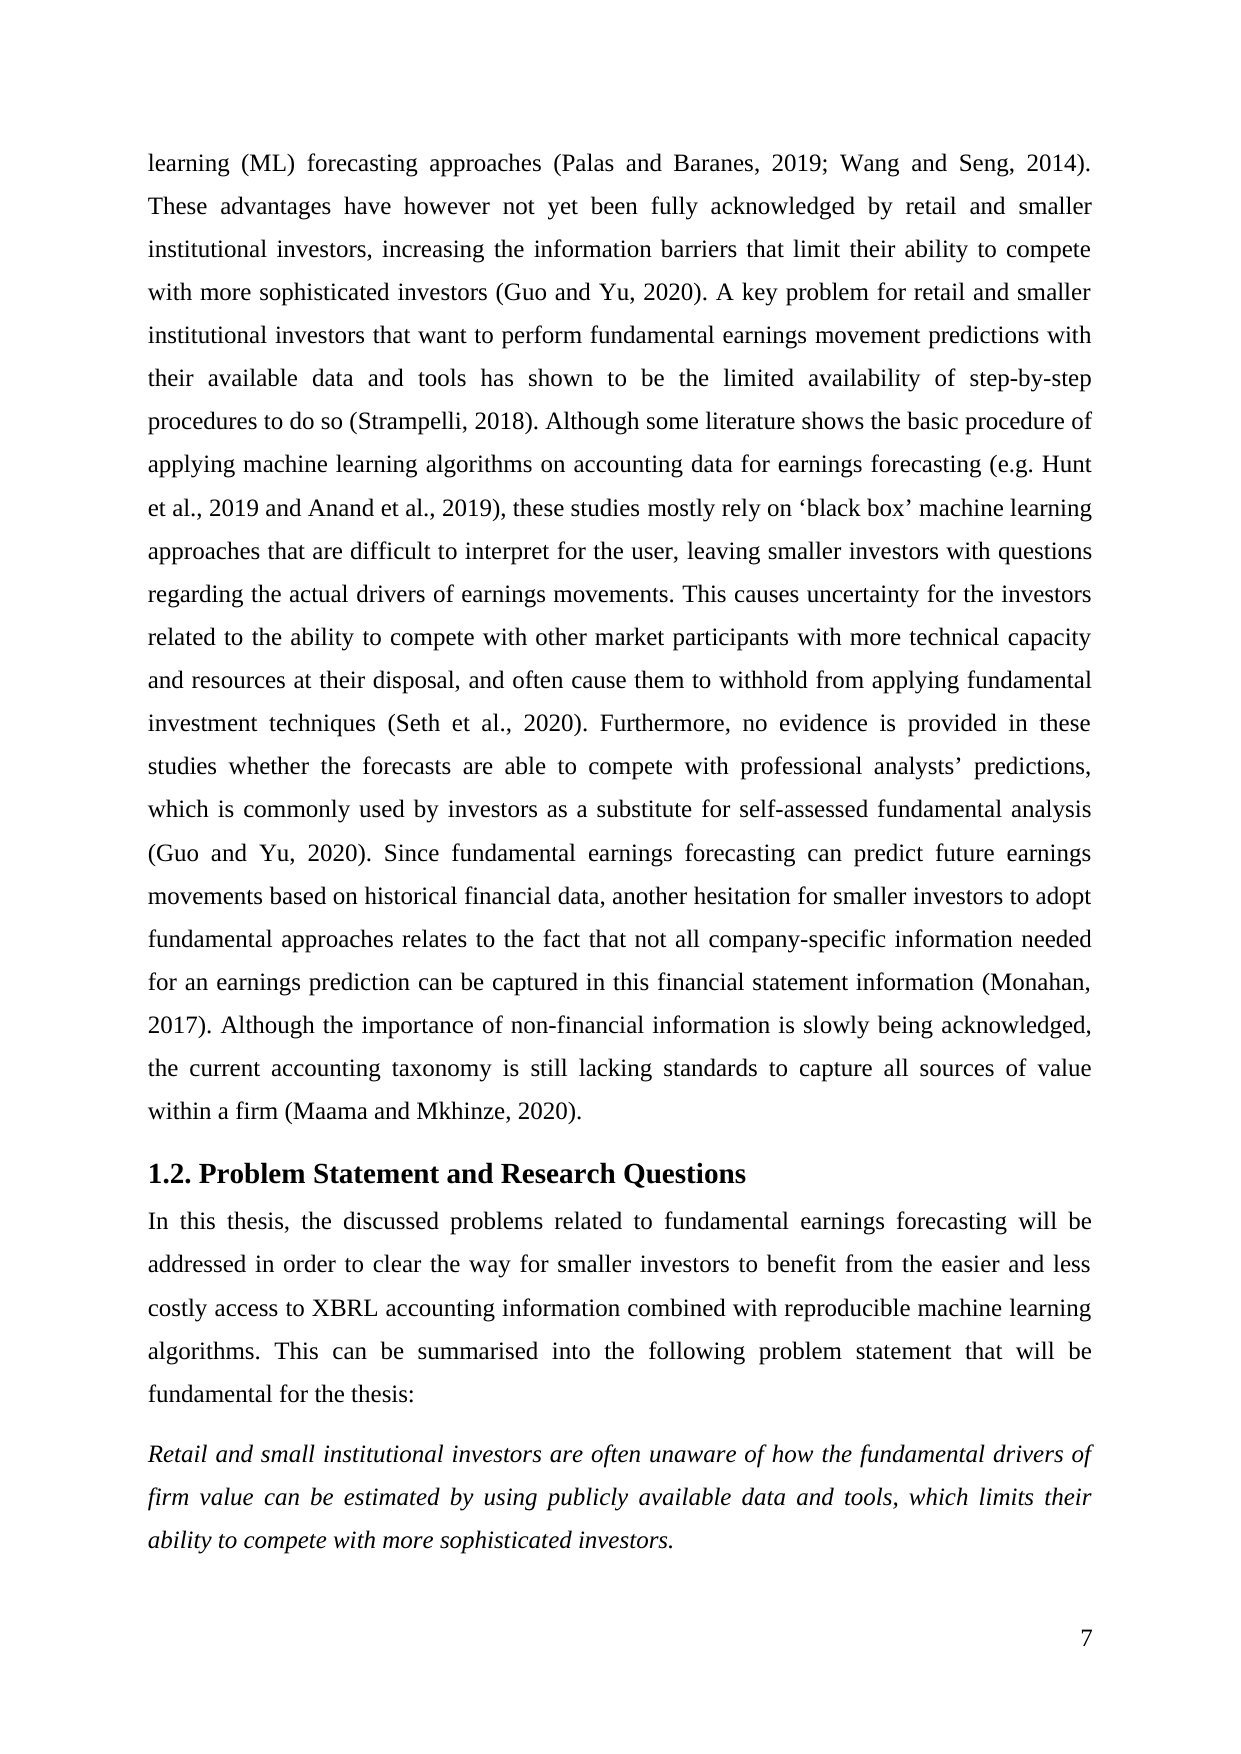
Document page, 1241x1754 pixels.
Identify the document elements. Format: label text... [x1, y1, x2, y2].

text Retail and small institutional investors are often unaware of how the fundamental drivers of firm value can be estimated by using publicly available data and tools, which limits their ability to compete with more sophisticated investors. [148, 1439, 1093, 1554]
text In this thesis, the discussed problems related to fundamental earnings forecasting will be addressed in order to clear the way for smaller investors to benefit from the easier and less costly access to XBRL accounting information combined with reproducible machine learning algorithms. This can be summarised into the following problem statement that will be fundamental for the thesis: [148, 1206, 1093, 1408]
subtitle 1.2. Problem Statement and Research Questions [148, 1156, 1093, 1190]
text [148, 148, 1093, 1125]
